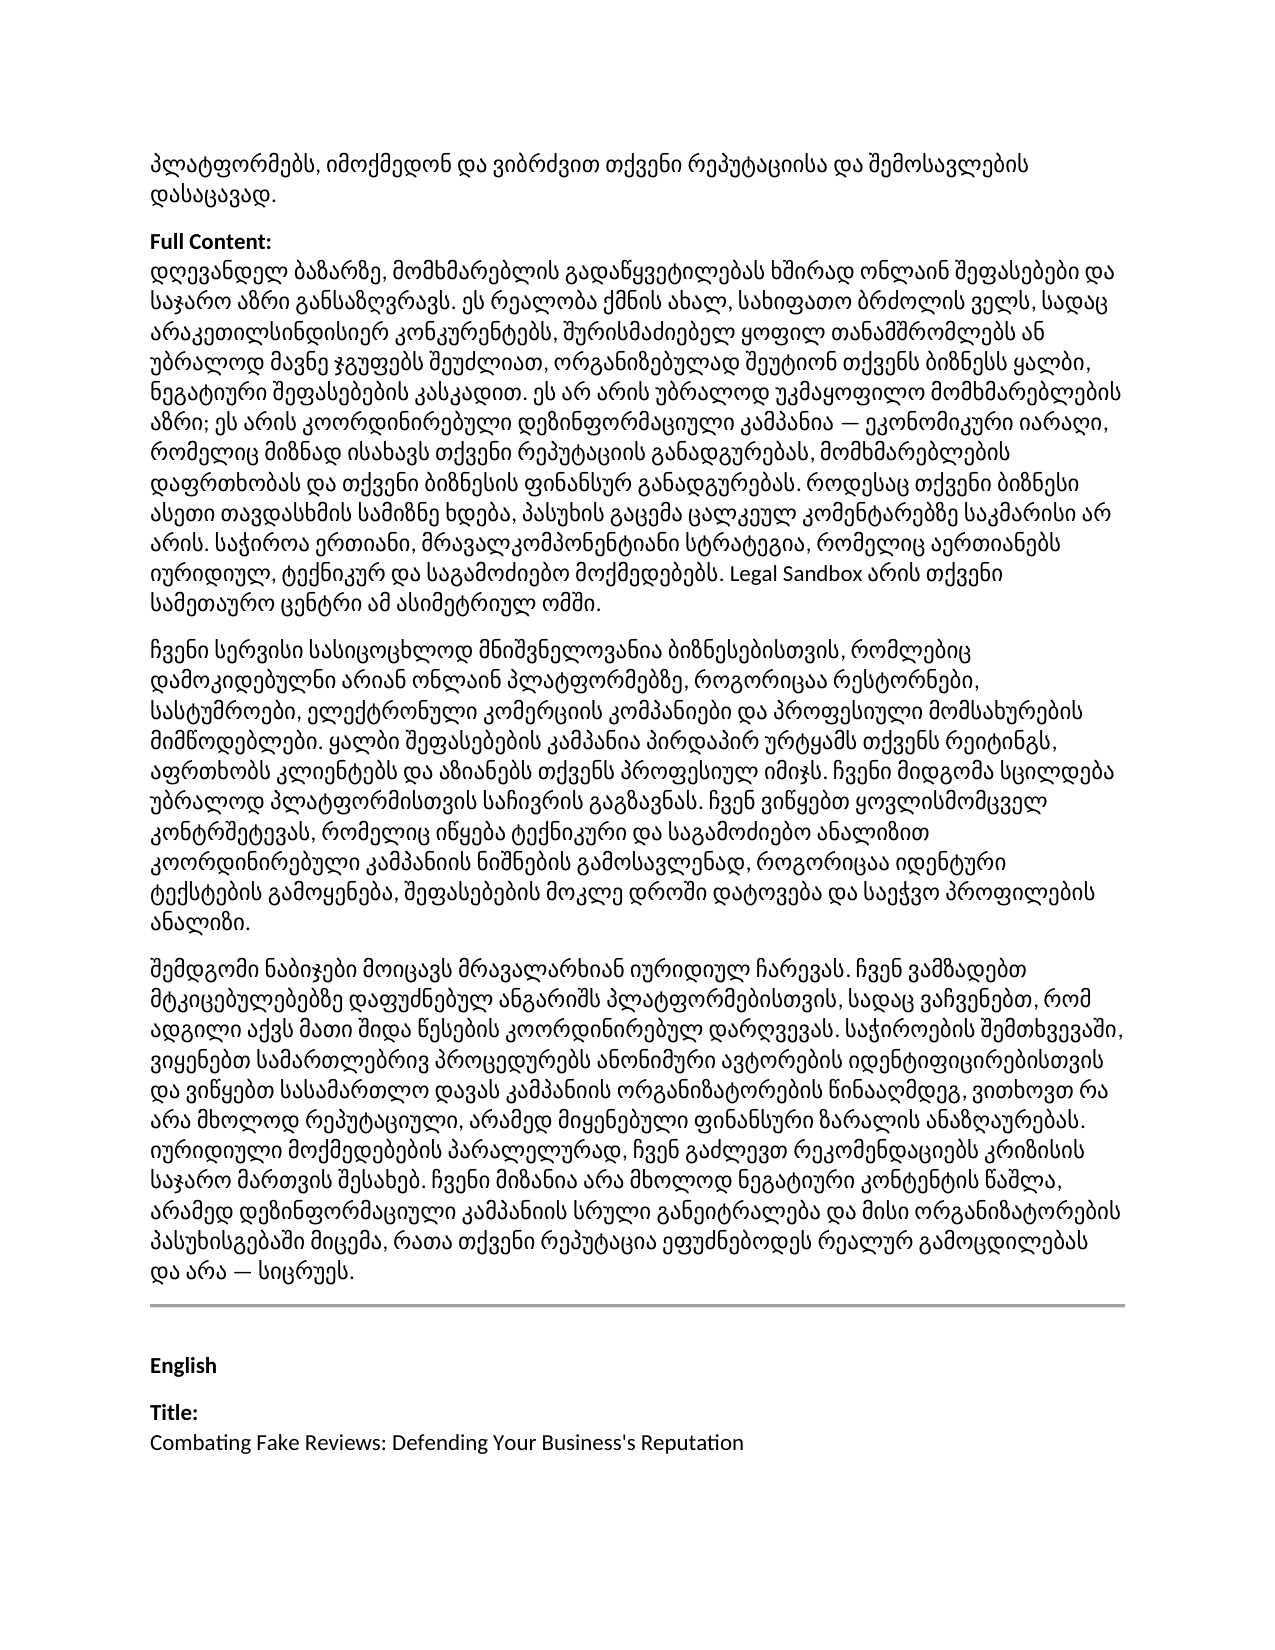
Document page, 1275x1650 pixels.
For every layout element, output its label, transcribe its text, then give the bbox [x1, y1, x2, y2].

text Title: Combating Fake Reviews: Defending Your Business's Reputation [150, 1398, 1125, 1456]
text შემდგომი ნაბიჯები მოიცავს მრავალარხიან იურიდიულ ჩარევას. ჩვენ ვამზადებთ მტკიცებულებებზე დაფუძნებულ ანგარიშს პლატფორმებისთვის, სადაც ვაჩვენებთ, რომ ადგილი აქვს მათი შიდა წესების კოორდინირებულ დარღვევას. საჭიროების შემთხვევაში, ვიყენებთ სამართლებრივ პროცედურებს ანონიმური ავტორების იდენტიფიცირებისთვის და ვიწყებთ სასამართლო დავას კამპანიის ორგანიზატორების წინააღმდეგ, ვითხოვთ რა არა მხოლოდ რეპუტაციული, არამედ მიყენებული ფინანსური ზარალის ანაზღაურებას. იურიდიული მოქმედებების პარალელურად, ჩვენ გაძლევთ რეკომენდაციებს კრიზისის საჯარო მართვის შესახებ. ჩვენი მიზანია არა მხოლოდ ნეგატიური კონტენტის წაშლა, არამედ დეზინფორმაციული კამპანიის სრული განეიტრალება და მისი ორგანიზატორების პასუხისგებაში მიცემა, რათა თქვენი რეპუტაცია ეფუძნებოდეს რეალურ გამოცდილებას და არა — სიცრუეს. [150, 955, 1125, 1285]
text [150, 150, 1125, 208]
text ჩვენი სერვისი სასიცოცხლოდ მნიშვნელოვანია ბიზნესებისთვის, რომლებიც დამოკიდებულნი არიან ონლაინ პლატფორმებზე, როგორიცაა რესტორნები, სასტუმროები, ელექტრონული კომერციის კომპანიები და პროფესიული მომსახურების მიმწოდებლები. ყალბი შეფასებების კამპანია პირდაპირ ურტყამს თქვენს რეიტინგს, აფრთხობს კლიენტებს და აზიანებს თქვენს პროფესიულ იმიჯს. ჩვენი მიდგომა სცილდება უბრალოდ პლატფორმისთვის საჩივრის გაგზავნას. ჩვენ ვიწყებთ ყოვლისმომცველ კონტრშეტევას, რომელიც იწყება ტექნიკური და საგამოძიებო ანალიზით კოორდინირებული კამპანიის ნიშნების გამოსავლენად, როგორიცაა იდენტური ტექსტების გამოყენება, შეფასებების მოკლე დროში დატოვება და საეჭვო პროფილების ანალიზი. [150, 636, 1125, 936]
text English [150, 1351, 1125, 1379]
text Full Content: დღევანდელ ბაზარზე, მომხმარებლის გადაწყვეტილებას ხშირად ონლაინ შეფასებები და საჯარო აზრი განსაზღვრავს. ეს რეალობა ქმნის ახალ, სახიფათო ბრძოლის ველს, სადაც არაკეთილსინდისიერ კონკურენტებს, შურისმაძიებელ ყოფილ თანამშრომლებს ან უბრალოდ მავნე ჯგუფებს შეუძლიათ, ორგანიზებულად შეუტიონ თქვენს ბიზნესს ყალბი, ნეგატიური შეფასებების კასკადით. ეს არ არის უბრალოდ უკმაყოფილო მომხმარებლების აზრი; ეს არის კოორდინირებული დეზინფორმაციული კამპანია — ეკონომიკური იარაღი, რომელიც მიზნად ისახავს თქვენი რეპუტაციის განადგურებას, მომხმარებლების დაფრთხობას და თქვენი ბიზნესის ფინანსურ განადგურებას. როდესაც თქვენი ბიზნესი ასეთი თავდასხმის სამიზნე ხდება, პასუხის გაცემა ცალკეულ კომენტარებზე საკმარისი არ არის. საჭიროა ერთიანი, მრავალკომპონენტიანი სტრატეგია, რომელიც აერთიანებს იურიდიულ, ტექნიკურ და საგამოძიებო მოქმედებებს. Legal Sandbox არის თქვენი სამეთაურო ცენტრი ამ ასიმეტრიულ ომში. [150, 227, 1125, 618]
